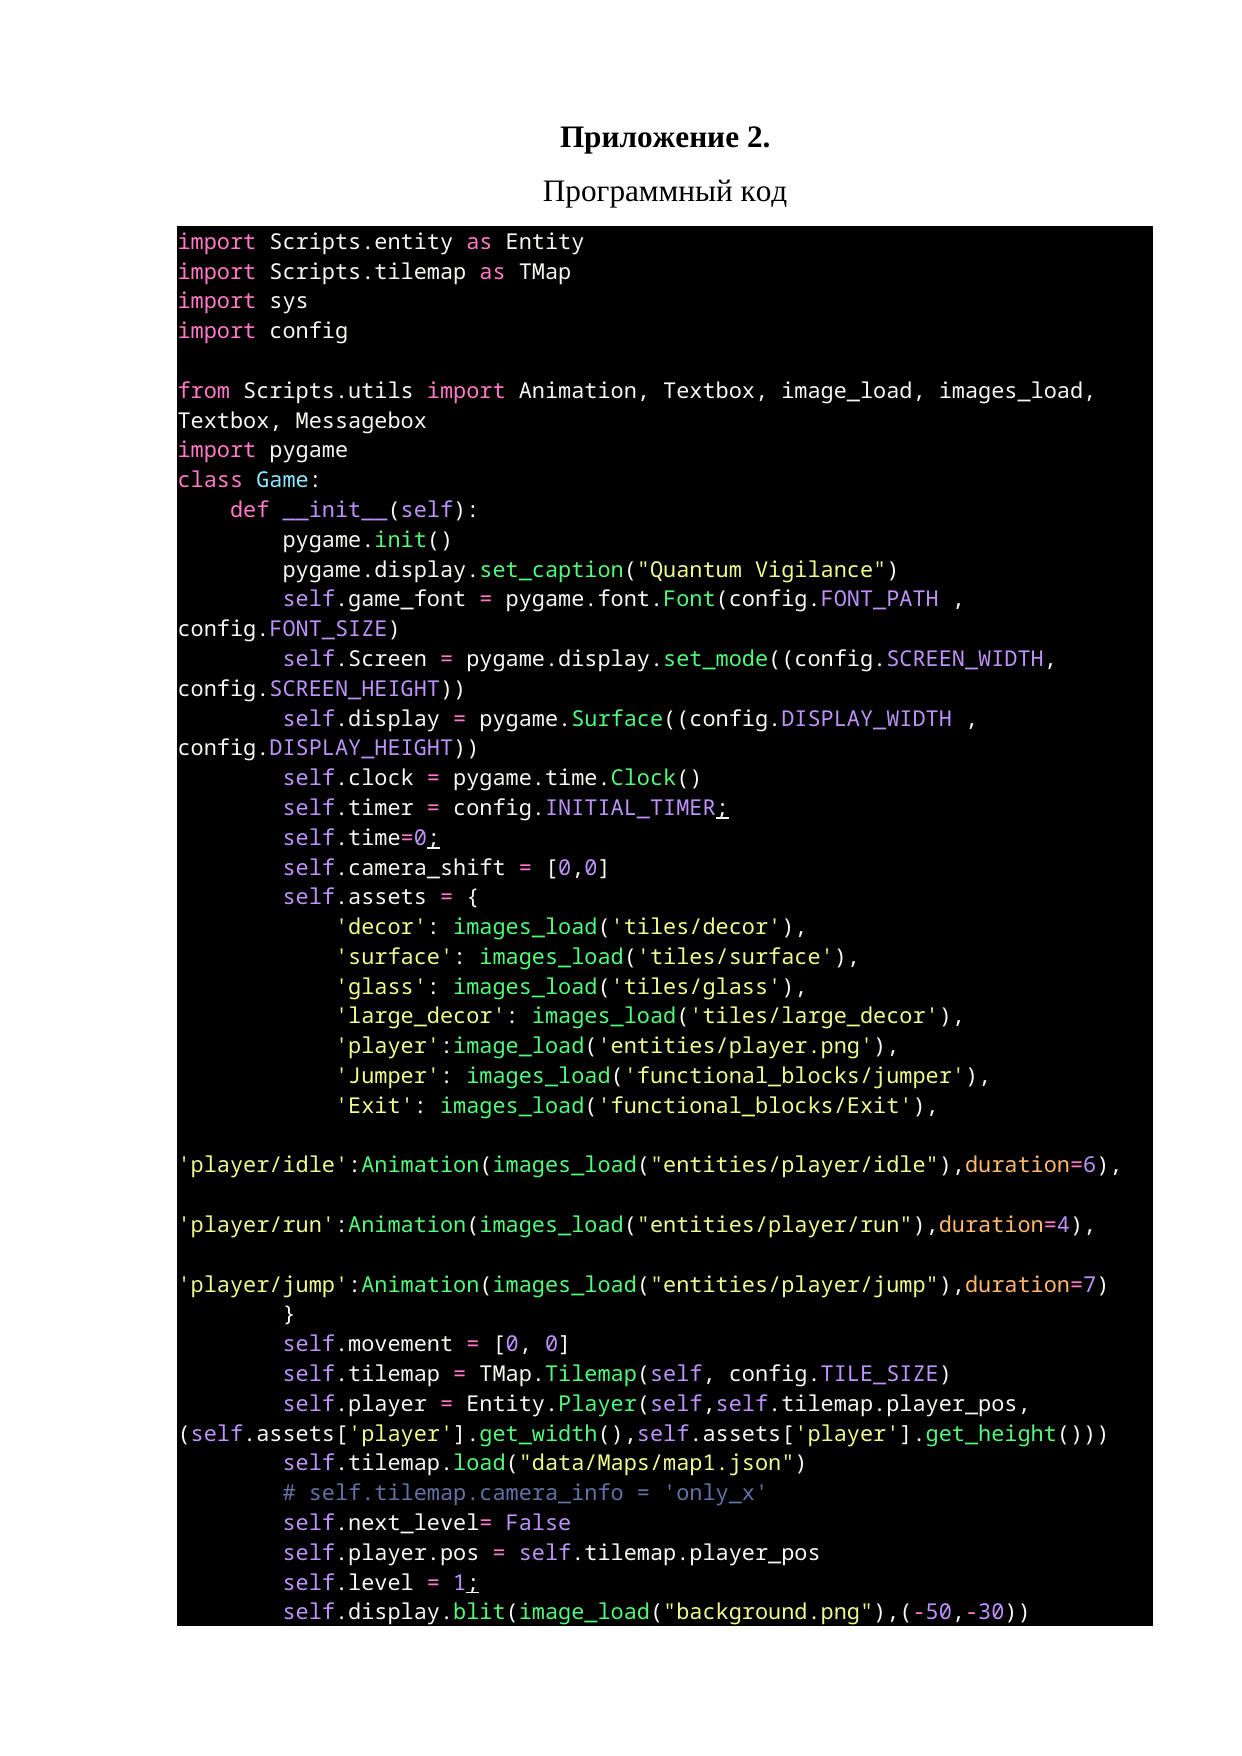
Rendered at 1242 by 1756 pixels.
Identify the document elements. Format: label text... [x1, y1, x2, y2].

text self.assets = { [177, 881, 1153, 911]
text class Game: [177, 464, 1153, 494]
text 'player/run':Animation(images_load("entities/player/run"),duration=4), [177, 1179, 1153, 1239]
text from Scripts.utils import Animation, Textbox, image_load, images_load, Textbox, Messagebox [177, 375, 1153, 434]
text self.tilemap = TMap.Tilemap(self, config.TILE_SIZE) [177, 1358, 1153, 1388]
text 'player/jump':Animation(images_load("entities/player/jump"),duration=7) [177, 1239, 1153, 1298]
text self.next_level= False [177, 1507, 1153, 1537]
text import sys [177, 285, 1153, 315]
text pygame.display.set_caption("Quantum Vigilance") [177, 553, 1153, 583]
text 'player/idle':Animation(images_load("entities/player/idle"),duration=6), [177, 1119, 1153, 1179]
text self.Screen = pygame.display.set_mode((config.SCREEN_WIDTH, config.SCREEN_HEIGHT)) [177, 643, 1153, 702]
text 'player':image_load('entities/player.png'), [177, 1030, 1153, 1060]
text self.time=0; [177, 822, 1153, 851]
text 'glass': images_load('tiles/glass'), [177, 971, 1153, 1000]
text self.camera_shift = [0,0] [177, 851, 1153, 881]
text import config [177, 315, 1153, 345]
text self.timer = config.INITIAL_TIMER; [177, 792, 1153, 822]
text self.level = 1; [177, 1566, 1153, 1596]
text 'decor': images_load('tiles/decor'), [177, 911, 1153, 941]
text self.game_font = pygame.font.Font(config.FONT_PATH , config.FONT_SIZE) [177, 583, 1153, 643]
text Приложение 2. Программный код [177, 118, 1153, 208]
text import pygame [177, 434, 1153, 464]
text 'surface': images_load('tiles/surface'), [177, 941, 1153, 971]
text def __init__(self): [177, 494, 1153, 524]
text self.display.blit(image_load("background.png"),(-50,-30)) [177, 1596, 1153, 1626]
text 'Jumper': images_load('functional_blocks/jumper'), [177, 1060, 1153, 1090]
text import Scripts.tilemap as TMap [177, 256, 1153, 285]
text 'Exit': images_load('functional_blocks/Exit'), [177, 1090, 1153, 1119]
text pygame.init() [177, 524, 1153, 553]
text self.player.pos = self.tilemap.player_pos [177, 1537, 1153, 1566]
text 'large_decor': images_load('tiles/large_decor'), [177, 1000, 1153, 1030]
text import Scripts.entity as Entity [177, 226, 1153, 256]
text self.display = pygame.Surface((config.DISPLAY_WIDTH , config.DISPLAY_HEIGHT)) [177, 702, 1153, 762]
text } [177, 1298, 1153, 1328]
text # self.tilemap.camera_info = 'only_x' [177, 1477, 1153, 1507]
text self.player = Entity.Player(self,self.tilemap.player_pos,(self.assets['player'].get_width(),self.assets['player'].get_height())) [177, 1388, 1153, 1447]
text self.movement = [0, 0] [177, 1328, 1153, 1358]
text self.tilemap.load("data/Maps/map1.json") [177, 1447, 1153, 1477]
text self.clock = pygame.time.Clock() [177, 762, 1153, 792]
